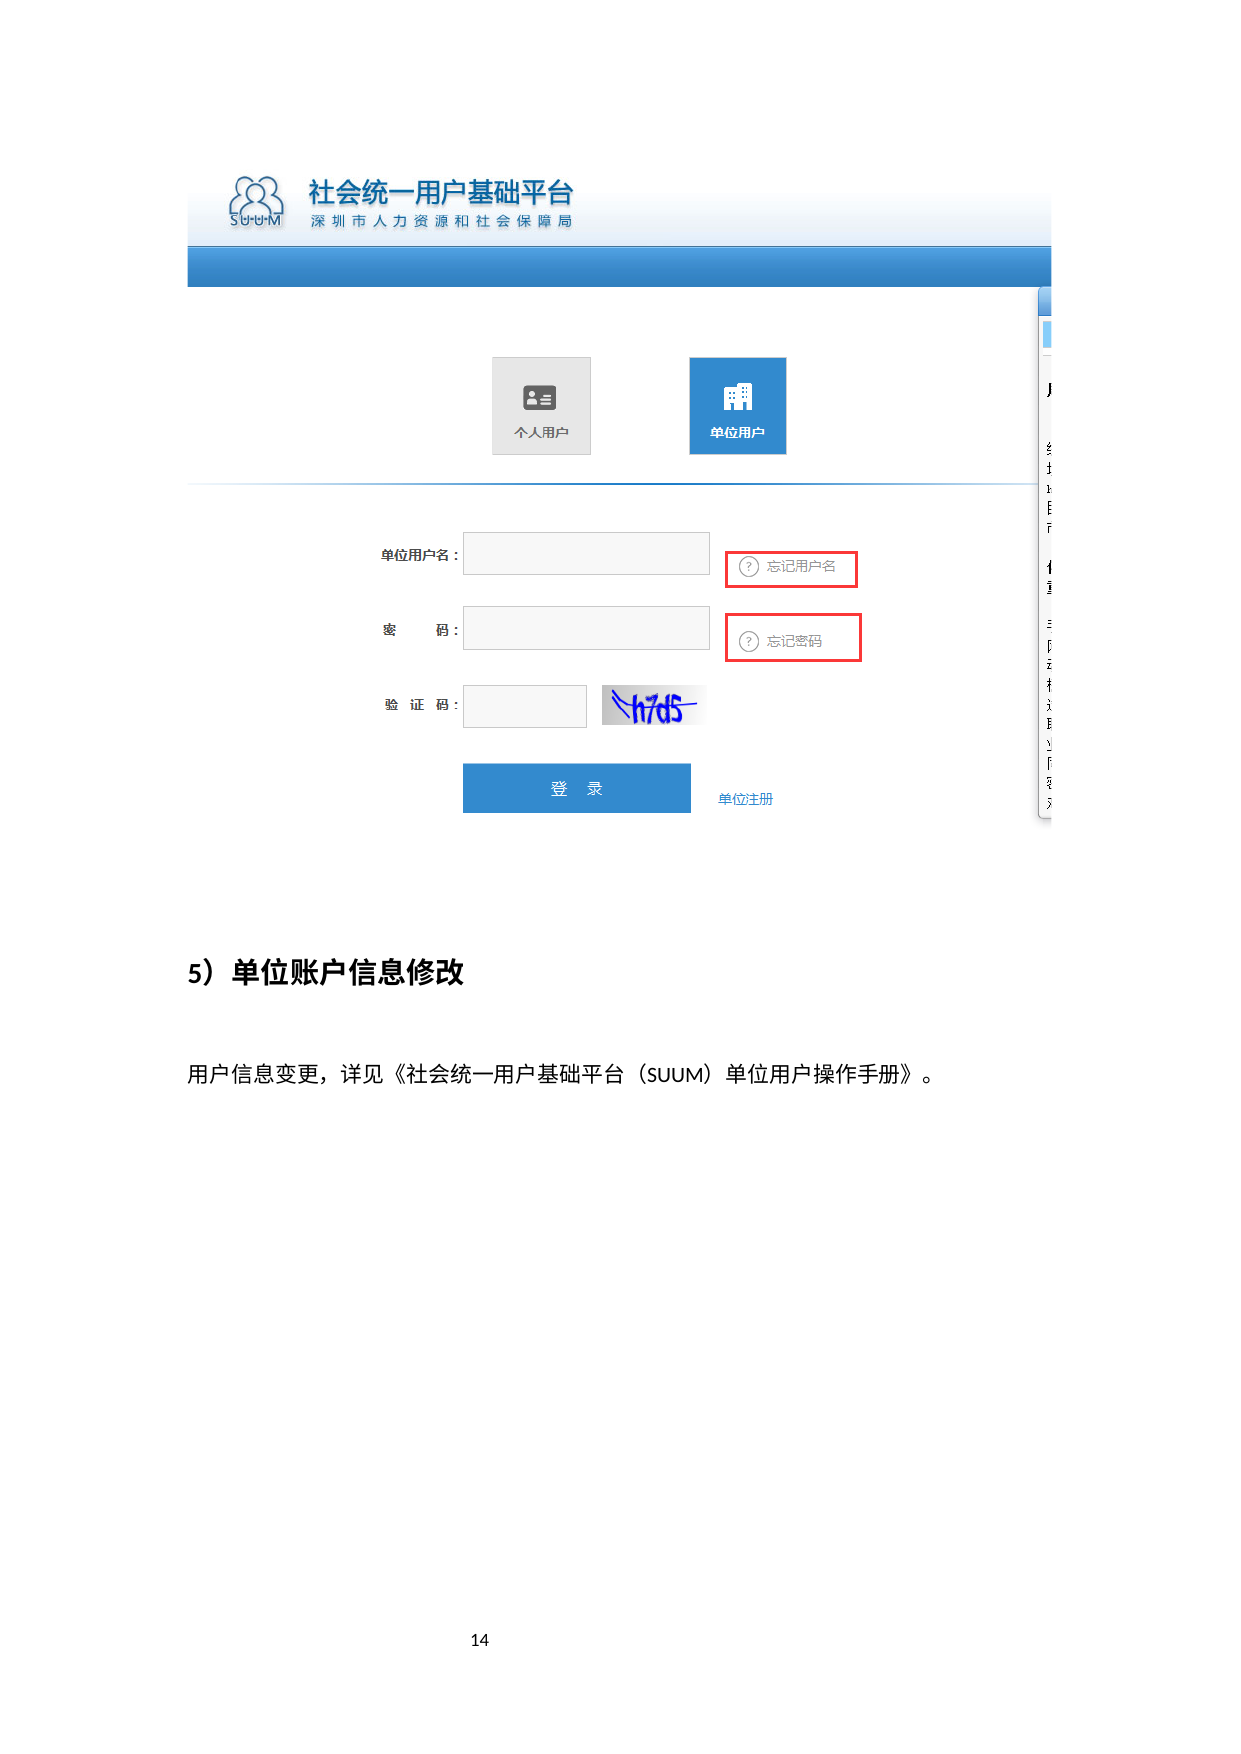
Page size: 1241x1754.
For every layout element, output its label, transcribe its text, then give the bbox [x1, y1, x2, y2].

list 单位账户信息修改 [187, 939, 1053, 1004]
list 用户信息变更，详见《社会统一用户基础平台（SUUM）单位用户操作手册》。 [187, 1057, 1053, 1089]
picture [187, 162, 1052, 873]
